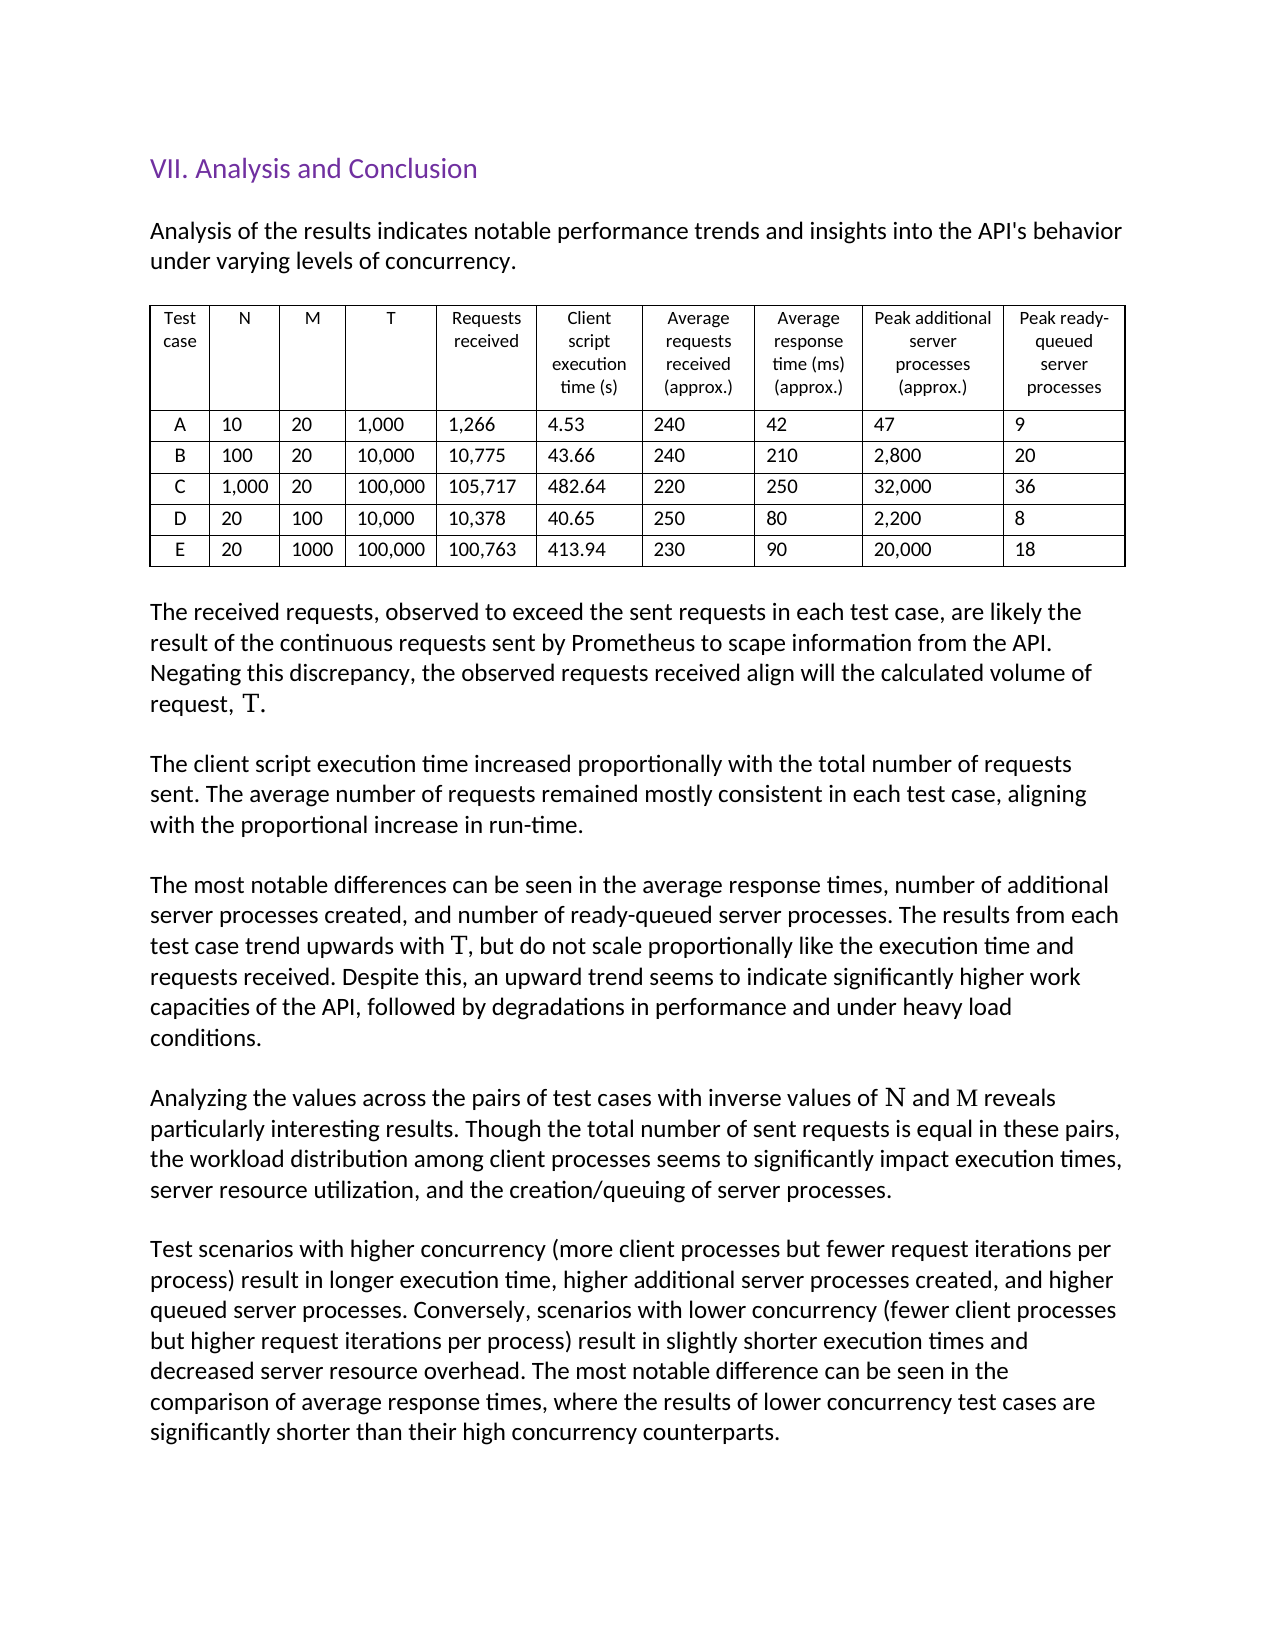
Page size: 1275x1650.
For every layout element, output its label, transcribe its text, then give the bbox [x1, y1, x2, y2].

table_cell 20 [280, 474, 345, 504]
table_cell 42 [755, 411, 862, 441]
table_cell 8 [1004, 505, 1124, 535]
text Test scenarios with higher concurrency (more client processes but fewer request iterations per process) result in longer execution time, higher additional server processes created, and higher queued server processes. Conversely, scenarios with lower concurrency (fewer client processes but higher request iterations per process) result in slightly shorter execution times and decreased server resource overhead. The most notable difference can be seen in the comparison of average response times, where the results of lower concurrency test cases are significantly shorter than their high concurrency counterparts. [150, 1233, 1125, 1447]
table_cell 240 [643, 411, 754, 441]
table_cell 20 [280, 411, 345, 441]
text The received requests, observed to exceed the sent requests in each test case, are likely the result of the continuous requests sent by Prometheus to scape information from the API. Negating this discrepancy, the observed requests received align will the calculated volume of request, T. [150, 596, 1125, 719]
table_cell 32,000 [863, 474, 1003, 504]
table_cell 10,378 [437, 505, 536, 535]
table_cell 482.64 [537, 474, 642, 504]
text VII. Analysis and Conclusion [150, 150, 1125, 186]
text Analysis of the results indicates notable performance trends and insights into the API's behavior under varying levels of concurrency. [150, 215, 1125, 276]
table_cell 10,000 [346, 505, 436, 535]
table_cell 47 [863, 411, 1003, 441]
table_header Average requests received (approx.) [643, 306, 754, 410]
table_header Peak additional server processes (approx.) [863, 306, 1003, 410]
table_cell B [151, 442, 209, 472]
table_cell 20 [210, 505, 279, 535]
table_cell D [151, 505, 209, 535]
table_cell 250 [755, 474, 862, 504]
table_cell 100,763 [437, 536, 536, 566]
table_cell 20,000 [863, 536, 1003, 566]
table_header Average response time (ms) (approx.) [755, 306, 862, 410]
table_cell 10 [210, 411, 279, 441]
table_cell 20 [280, 442, 345, 472]
table_cell 413.94 [537, 536, 642, 566]
text Analyzing the values across the pairs of test cases with inverse values of N and M reveals particularly interesting results. Though the total number of sent requests is equal in these pairs, the workload distribution among client processes seems to significantly impact execution times, server resource utilization, and the creation/queuing of server processes. [150, 1082, 1125, 1204]
table_cell 100 [280, 505, 345, 535]
table_header M [280, 306, 345, 410]
table_cell 1,000 [346, 411, 436, 441]
table_cell 1000 [280, 536, 345, 566]
table_header Requests received [437, 306, 536, 410]
table_cell 210 [755, 442, 862, 472]
table_cell 80 [755, 505, 862, 535]
table_cell 43.66 [537, 442, 642, 472]
table_cell 4.53 [537, 411, 642, 441]
table_cell 2,200 [863, 505, 1003, 535]
table_header Client script execution time (s) [537, 306, 642, 410]
table_header N [210, 306, 279, 410]
table_cell 90 [755, 536, 862, 566]
table_cell 10,775 [437, 442, 536, 472]
table_header Peak ready-queued server processes [1004, 306, 1124, 410]
table_cell 20 [1004, 442, 1124, 472]
table_cell 100,000 [346, 536, 436, 566]
table_cell 230 [643, 536, 754, 566]
table_cell 250 [643, 505, 754, 535]
table_cell 1,266 [437, 411, 536, 441]
table_cell 20 [210, 536, 279, 566]
table_cell 40.65 [537, 505, 642, 535]
table_cell 1,000 [210, 474, 279, 504]
table_cell E [151, 536, 209, 566]
text The client script execution time increased proportionally with the total number of requests sent. The average number of requests remained mostly consistent in each test case, aligning with the proportional increase in run-time. [150, 748, 1125, 840]
table_cell 10,000 [346, 442, 436, 472]
table_header T [346, 306, 436, 410]
table_cell 9 [1004, 411, 1124, 441]
table_cell C [151, 474, 209, 504]
table_cell 100 [210, 442, 279, 472]
table_cell 100,000 [346, 474, 436, 504]
table_cell 240 [643, 442, 754, 472]
table_cell 36 [1004, 474, 1124, 504]
table_cell A [151, 411, 209, 441]
text The most notable differences can be seen in the average response times, number of additional server processes created, and number of ready-queued server processes. The results from each test case trend upwards with T, but do not scale proportionally like the execution time and requests received. Despite this, an upward trend seems to indicate significantly higher work capacities of the API, followed by degradations in performance and under heavy load conditions. [150, 869, 1125, 1052]
table_cell 105,717 [437, 474, 536, 504]
table_cell 220 [643, 474, 754, 504]
table_header Test case [151, 306, 209, 410]
table_cell 2,800 [863, 442, 1003, 472]
table_cell 18 [1004, 536, 1124, 566]
